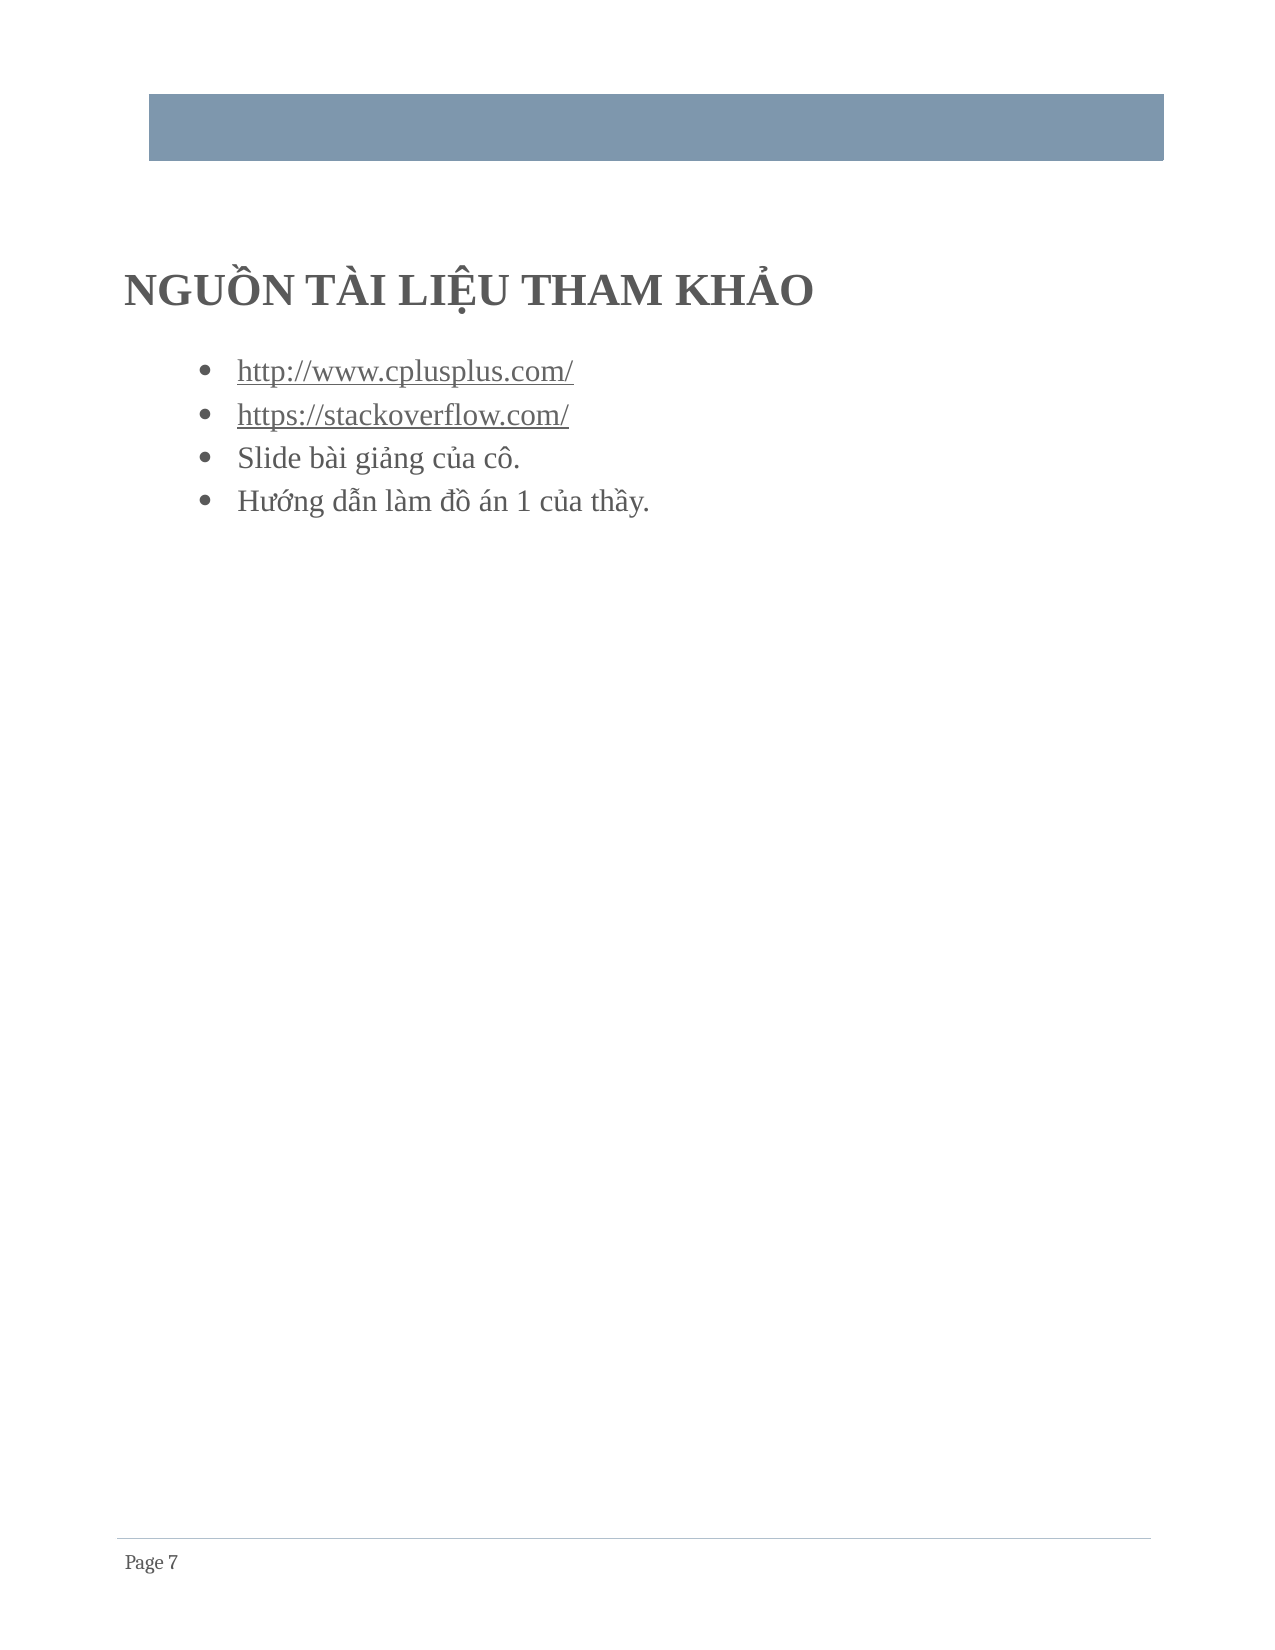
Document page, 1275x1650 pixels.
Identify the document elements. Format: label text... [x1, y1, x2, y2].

subtitle NGUỒN TÀI LIỆU THAM KHẢO [124, 262, 1151, 315]
list Slide bài giảng của cô. [199, 439, 1113, 475]
list Hướng dẫn làm đồ án 1 của thầy. [199, 482, 1113, 518]
list http://www.cplusplus.com/ [199, 353, 1113, 389]
list https://stackoverflow.com/ [199, 396, 1113, 432]
